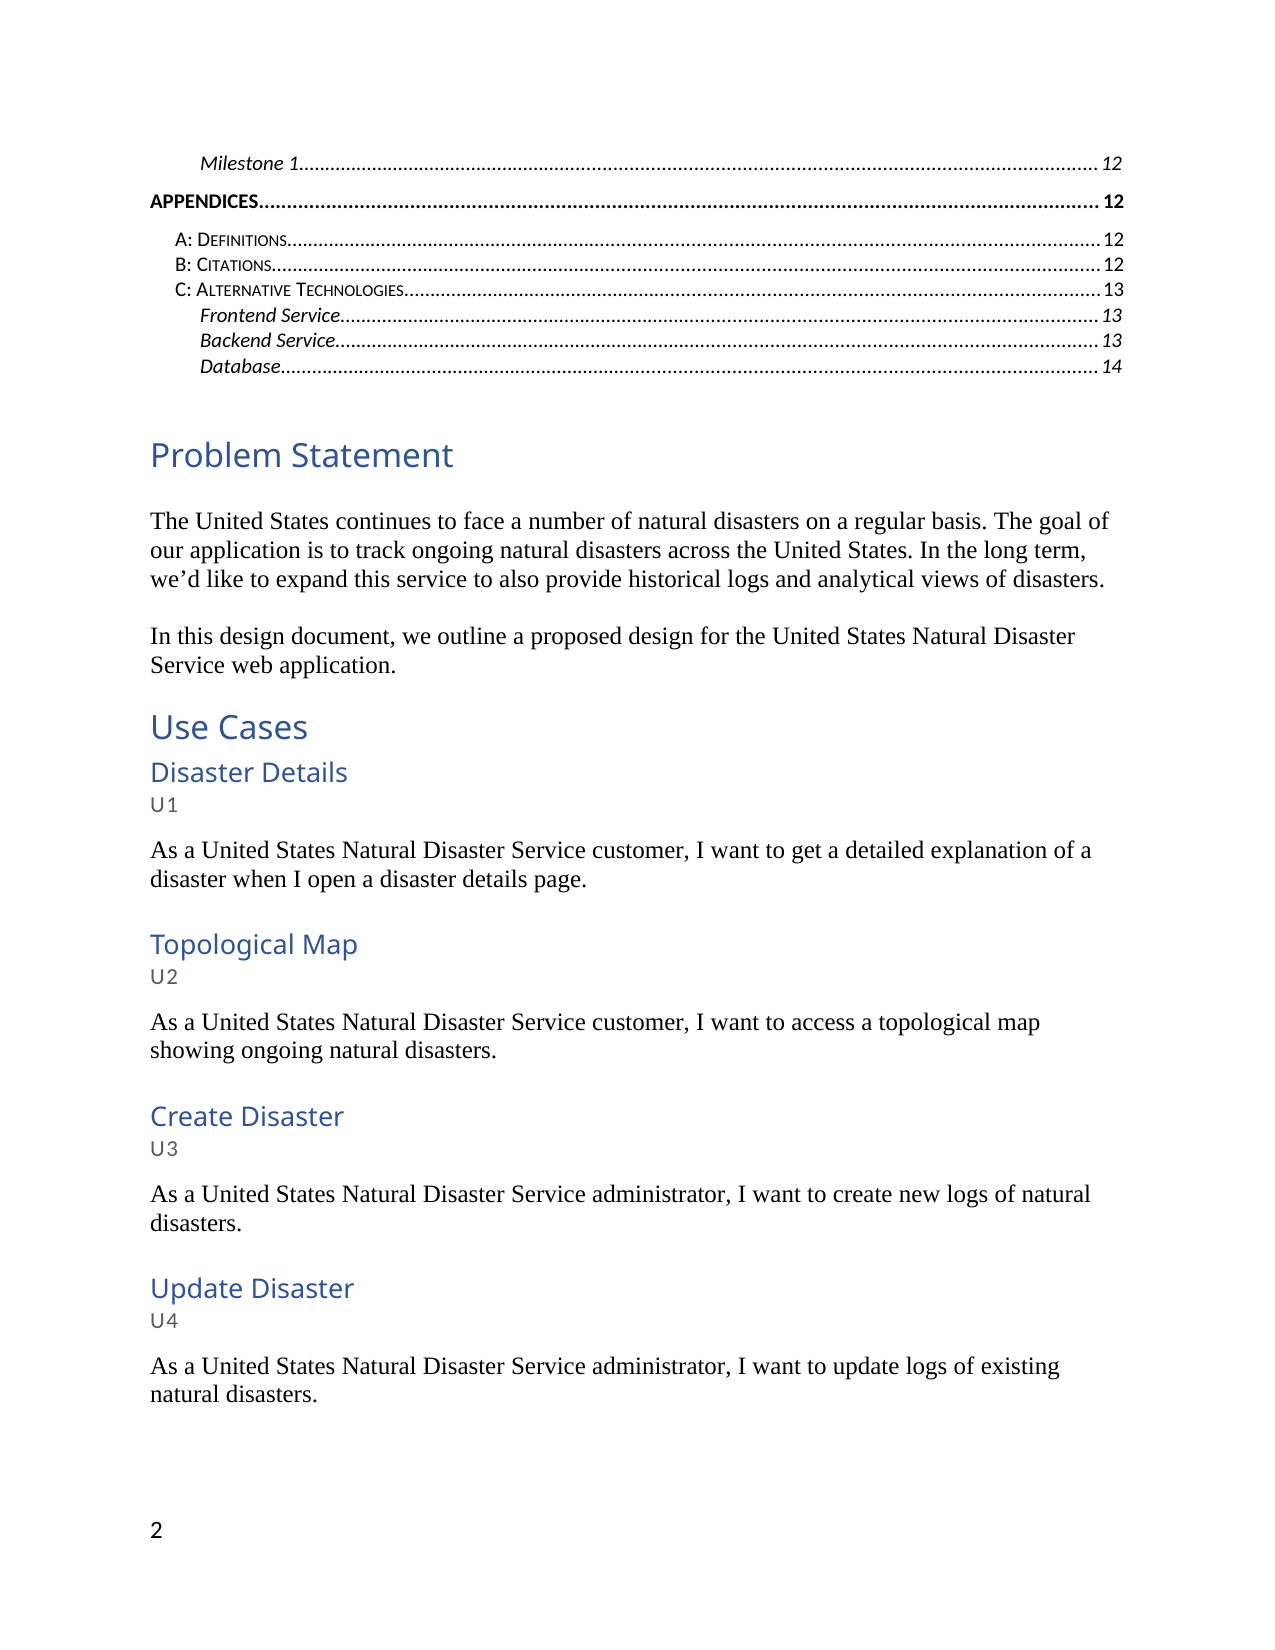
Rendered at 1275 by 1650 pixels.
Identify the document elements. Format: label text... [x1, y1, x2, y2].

subtitle Use Cases [150, 704, 1125, 749]
subtitle Disaster Details [150, 753, 1125, 790]
subtitle Topological Map [150, 925, 1125, 962]
text In this design document, we outline a proposed design for the United States Natural Disaster Service web application. [150, 621, 1125, 679]
text As a United States Natural Disaster Service administrator, I want to create new logs of natural disasters. [150, 1179, 1125, 1236]
text As a United States Natural Disaster Service customer, I want to access a topological map showing ongoing natural disasters. [150, 1007, 1125, 1064]
subtitle Problem Statement [150, 432, 1125, 477]
subtitle U3 [150, 1134, 1125, 1162]
subtitle U4 [150, 1306, 1125, 1334]
subtitle Create Disaster [150, 1097, 1125, 1134]
subtitle Update Disaster [150, 1269, 1125, 1306]
text As a United States Natural Disaster Service customer, I want to get a detailed explanation of a disaster when I open a disaster details page. [150, 835, 1125, 892]
text The United States continues to face a number of natural disasters on a regular basis. The goal of our application is to track ongoing natural disasters across the United States. In the long term, we’d like to expand this service to also provide historical logs and analytical views of disasters. [150, 506, 1125, 592]
subtitle U1 [150, 790, 1125, 818]
text As a United States Natural Disaster Service administrator, I want to update logs of existing natural disasters. [150, 1351, 1125, 1408]
subtitle U2 [150, 962, 1125, 990]
